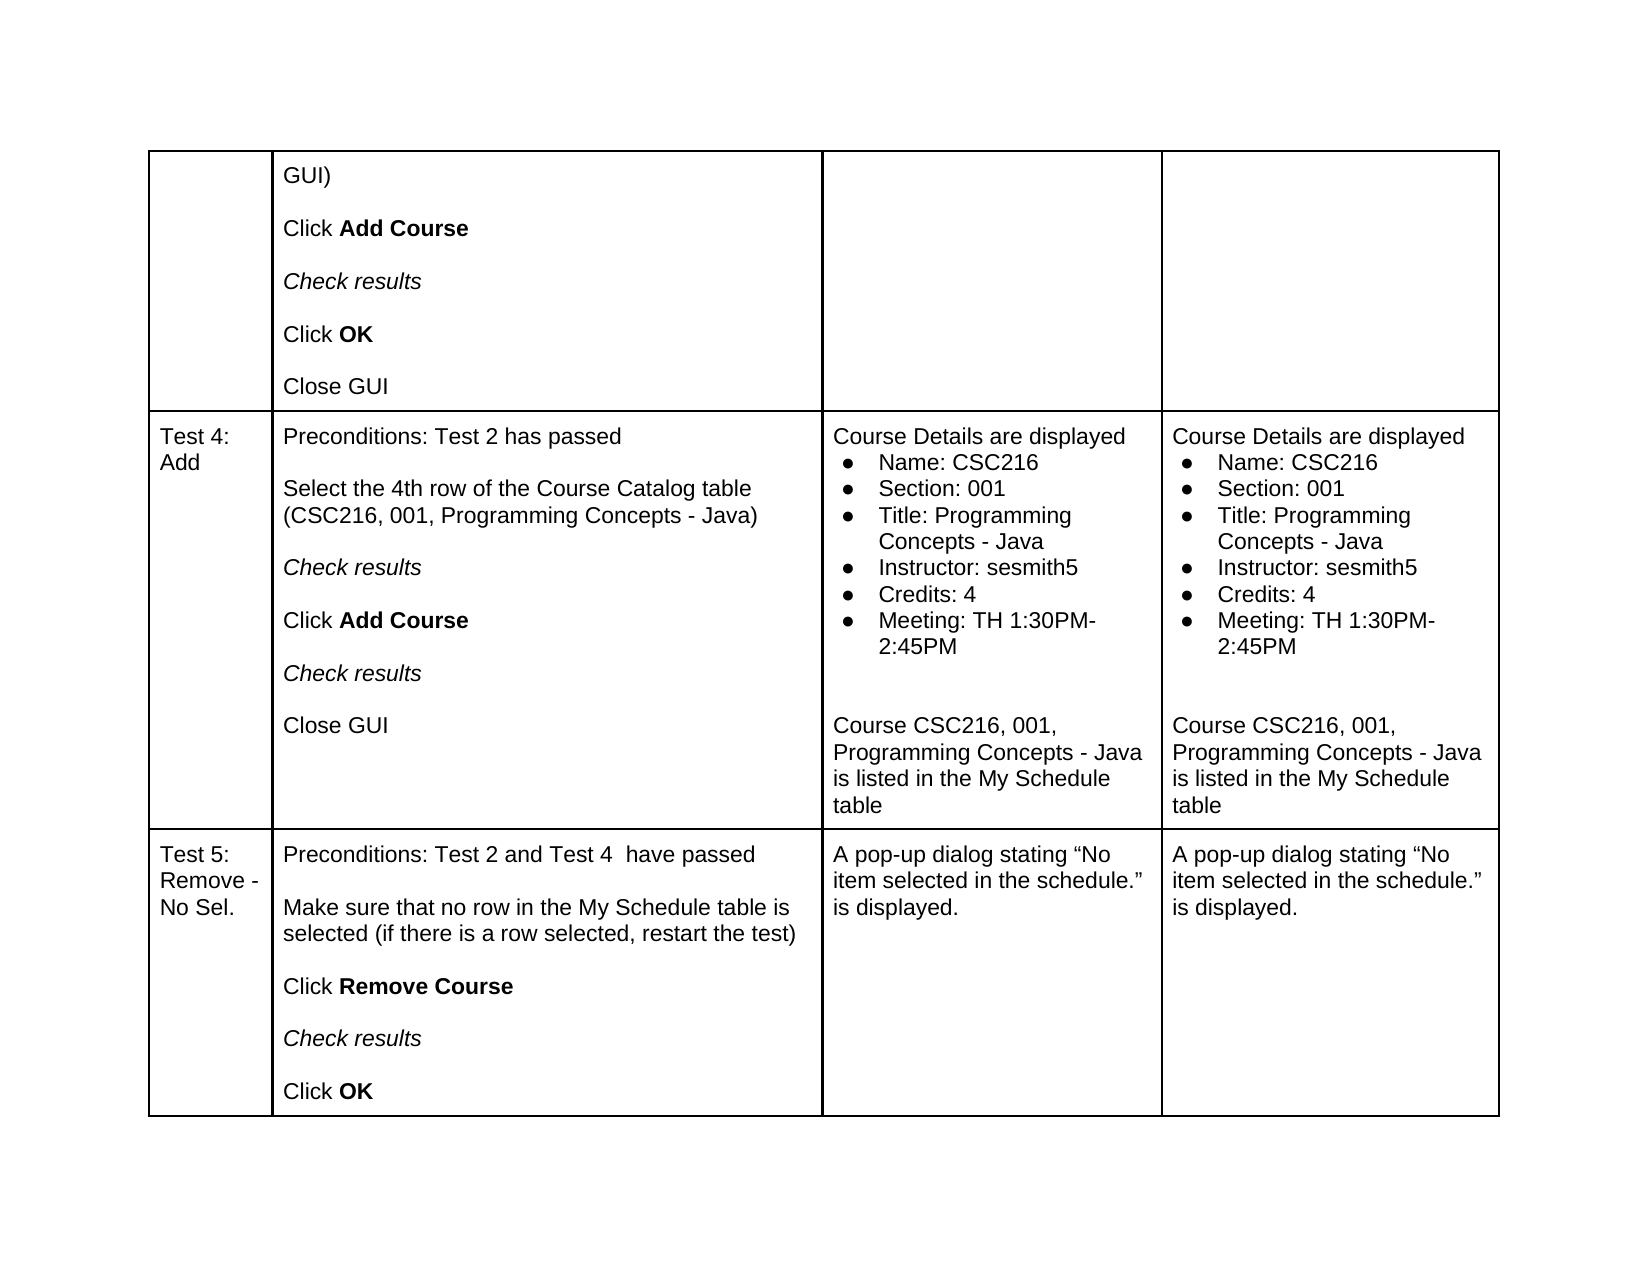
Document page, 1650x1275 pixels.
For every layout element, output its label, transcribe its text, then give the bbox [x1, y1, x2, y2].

table_cell Test 4: Add [150, 412, 271, 828]
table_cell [150, 830, 271, 1115]
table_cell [824, 152, 1161, 410]
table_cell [274, 152, 821, 410]
table_cell Preconditions: Test 2 has passed Select the 4th row of the Course Catalog table (CSC216, 001, Programming Concepts - Java) Check results Click Add Course Check results Close GUI [274, 412, 821, 828]
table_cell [150, 152, 271, 410]
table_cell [824, 830, 1161, 1115]
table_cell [1163, 830, 1498, 1115]
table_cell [274, 830, 821, 1115]
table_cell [1163, 152, 1498, 410]
table_cell Course Details are displayed Name: CSC216 Section: 001 Title: Programming Concepts - Java Instructor: sesmith5 Credits: 4 Meeting: TH 1:30PM-2:45PM Course CSC216, 001, Programming Concepts - Java is listed in the My Schedule table [1163, 412, 1498, 828]
table_cell Course Details are displayed Name: CSC216 Section: 001 Title: Programming Concepts - Java Instructor: sesmith5 Credits: 4 Meeting: TH 1:30PM-2:45PM Course CSC216, 001, Programming Concepts - Java is listed in the My Schedule table [824, 412, 1161, 828]
